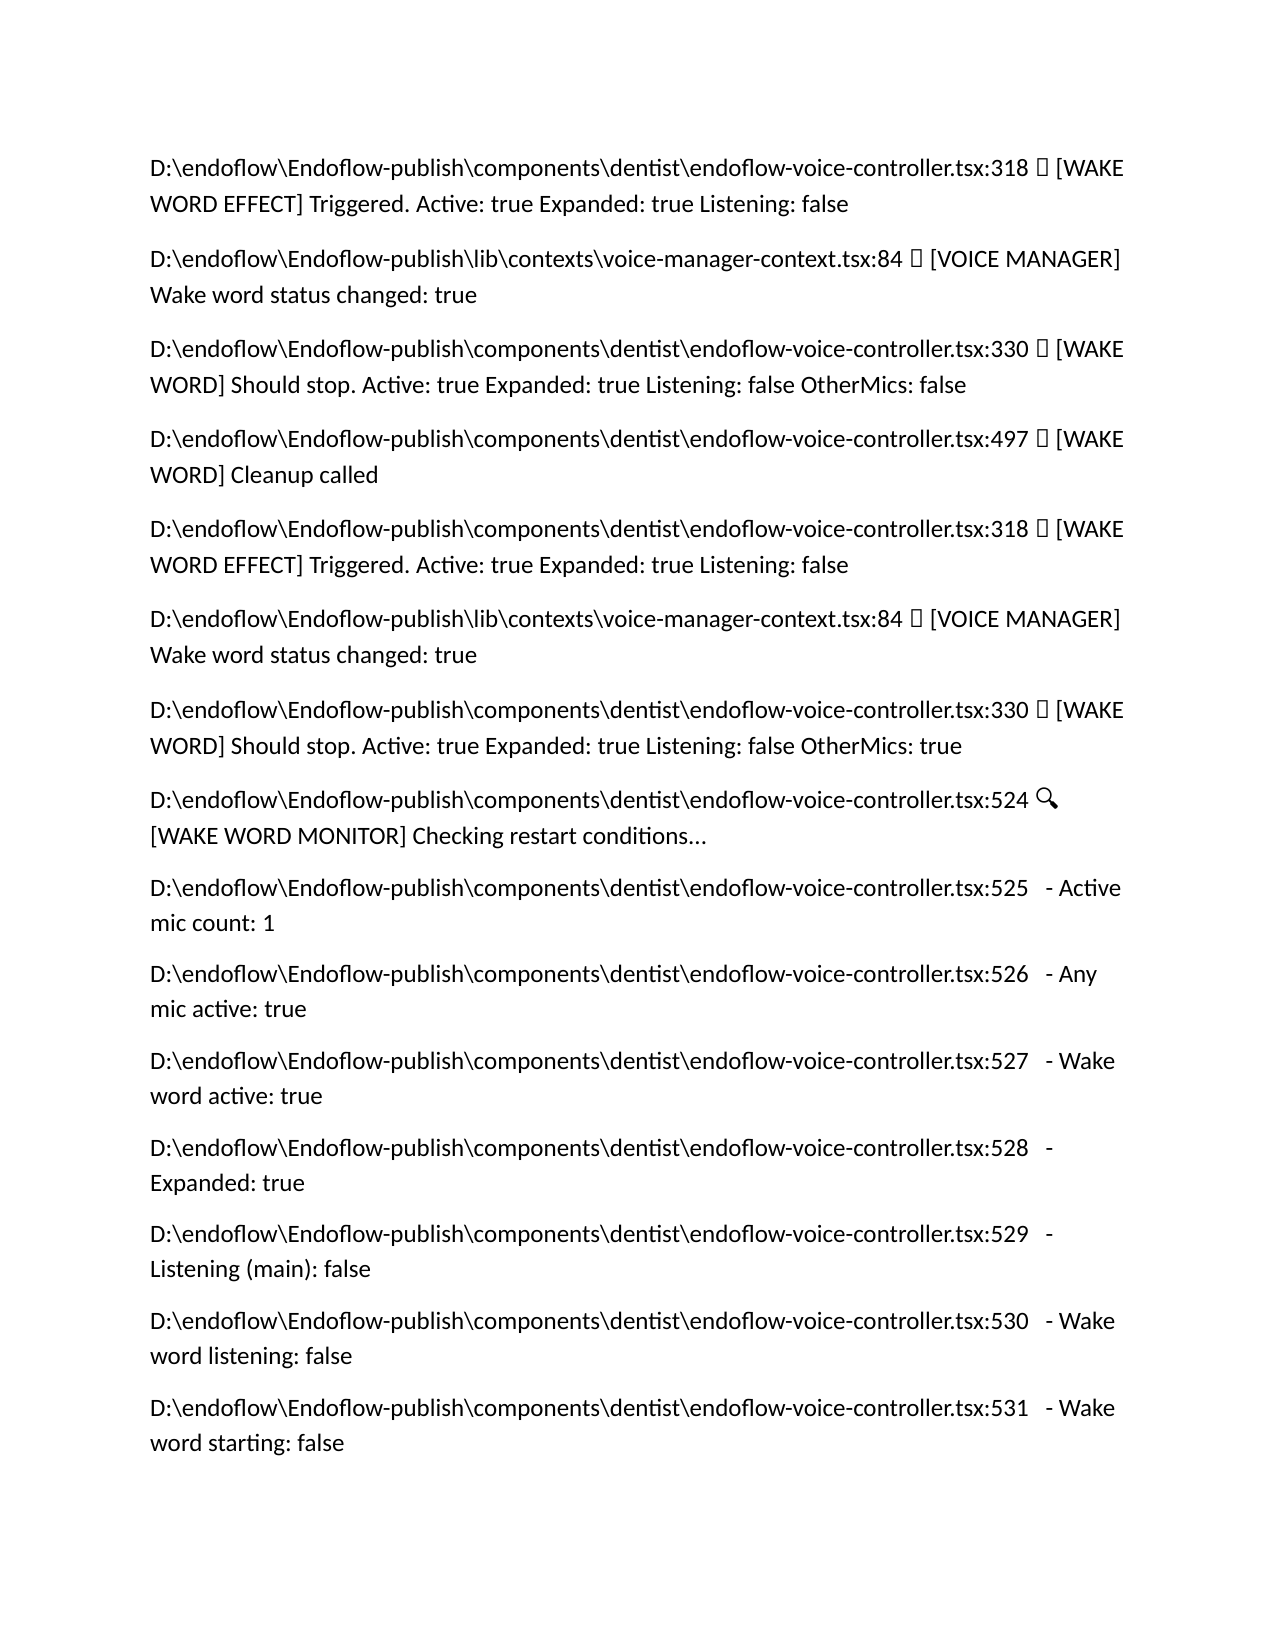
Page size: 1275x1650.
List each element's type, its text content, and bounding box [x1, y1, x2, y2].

text D:\endoflow\Endoflow-publish\components\dentist\endoflow-voice-controller.tsx:528 - Expanded: true [150, 1132, 1125, 1197]
text D:\endoflow\Endoflow-publish\components\dentist\endoflow-voice-controller.tsx:529 - Listening (main): false [150, 1218, 1125, 1284]
text D:\endoflow\Endoflow-publish\components\dentist\endoflow-voice-controller.tsx:497 🧹 [WAKE WORD] Cleanup called [150, 421, 1125, 490]
text D:\endoflow\Endoflow-publish\lib\contexts\voice-manager-context.tsx:84 🎤 [VOICE MANAGER] Wake word status changed: true [150, 240, 1125, 309]
text D:\endoflow\Endoflow-publish\lib\contexts\voice-manager-context.tsx:84 🎤 [VOICE MANAGER] Wake word status changed: true [150, 601, 1125, 670]
text D:\endoflow\Endoflow-publish\components\dentist\endoflow-voice-controller.tsx:318 🔄 [WAKE WORD EFFECT] Triggered. Active: true Expanded: true Listening: false [150, 150, 1125, 219]
text D:\endoflow\Endoflow-publish\components\dentist\endoflow-voice-controller.tsx:318 🔄 [WAKE WORD EFFECT] Triggered. Active: true Expanded: true Listening: false [150, 511, 1125, 580]
text D:\endoflow\Endoflow-publish\components\dentist\endoflow-voice-controller.tsx:527 - Wake word active: true [150, 1045, 1125, 1111]
text D:\endoflow\Endoflow-publish\components\dentist\endoflow-voice-controller.tsx:330 🛑 [WAKE WORD] Should stop. Active: true Expanded: true Listening: false OtherMics: true [150, 691, 1125, 760]
text D:\endoflow\Endoflow-publish\components\dentist\endoflow-voice-controller.tsx:524 🔍 [WAKE WORD MONITOR] Checking restart conditions... [150, 781, 1125, 851]
text D:\endoflow\Endoflow-publish\components\dentist\endoflow-voice-controller.tsx:525 - Active mic count: 1 [150, 872, 1125, 937]
text D:\endoflow\Endoflow-publish\components\dentist\endoflow-voice-controller.tsx:530 - Wake word listening: false [150, 1305, 1125, 1371]
text D:\endoflow\Endoflow-publish\components\dentist\endoflow-voice-controller.tsx:531 - Wake word starting: false [150, 1392, 1125, 1457]
text D:\endoflow\Endoflow-publish\components\dentist\endoflow-voice-controller.tsx:330 🛑 [WAKE WORD] Should stop. Active: true Expanded: true Listening: false OtherMics: false [150, 330, 1125, 399]
text D:\endoflow\Endoflow-publish\components\dentist\endoflow-voice-controller.tsx:526 - Any mic active: true [150, 958, 1125, 1024]
